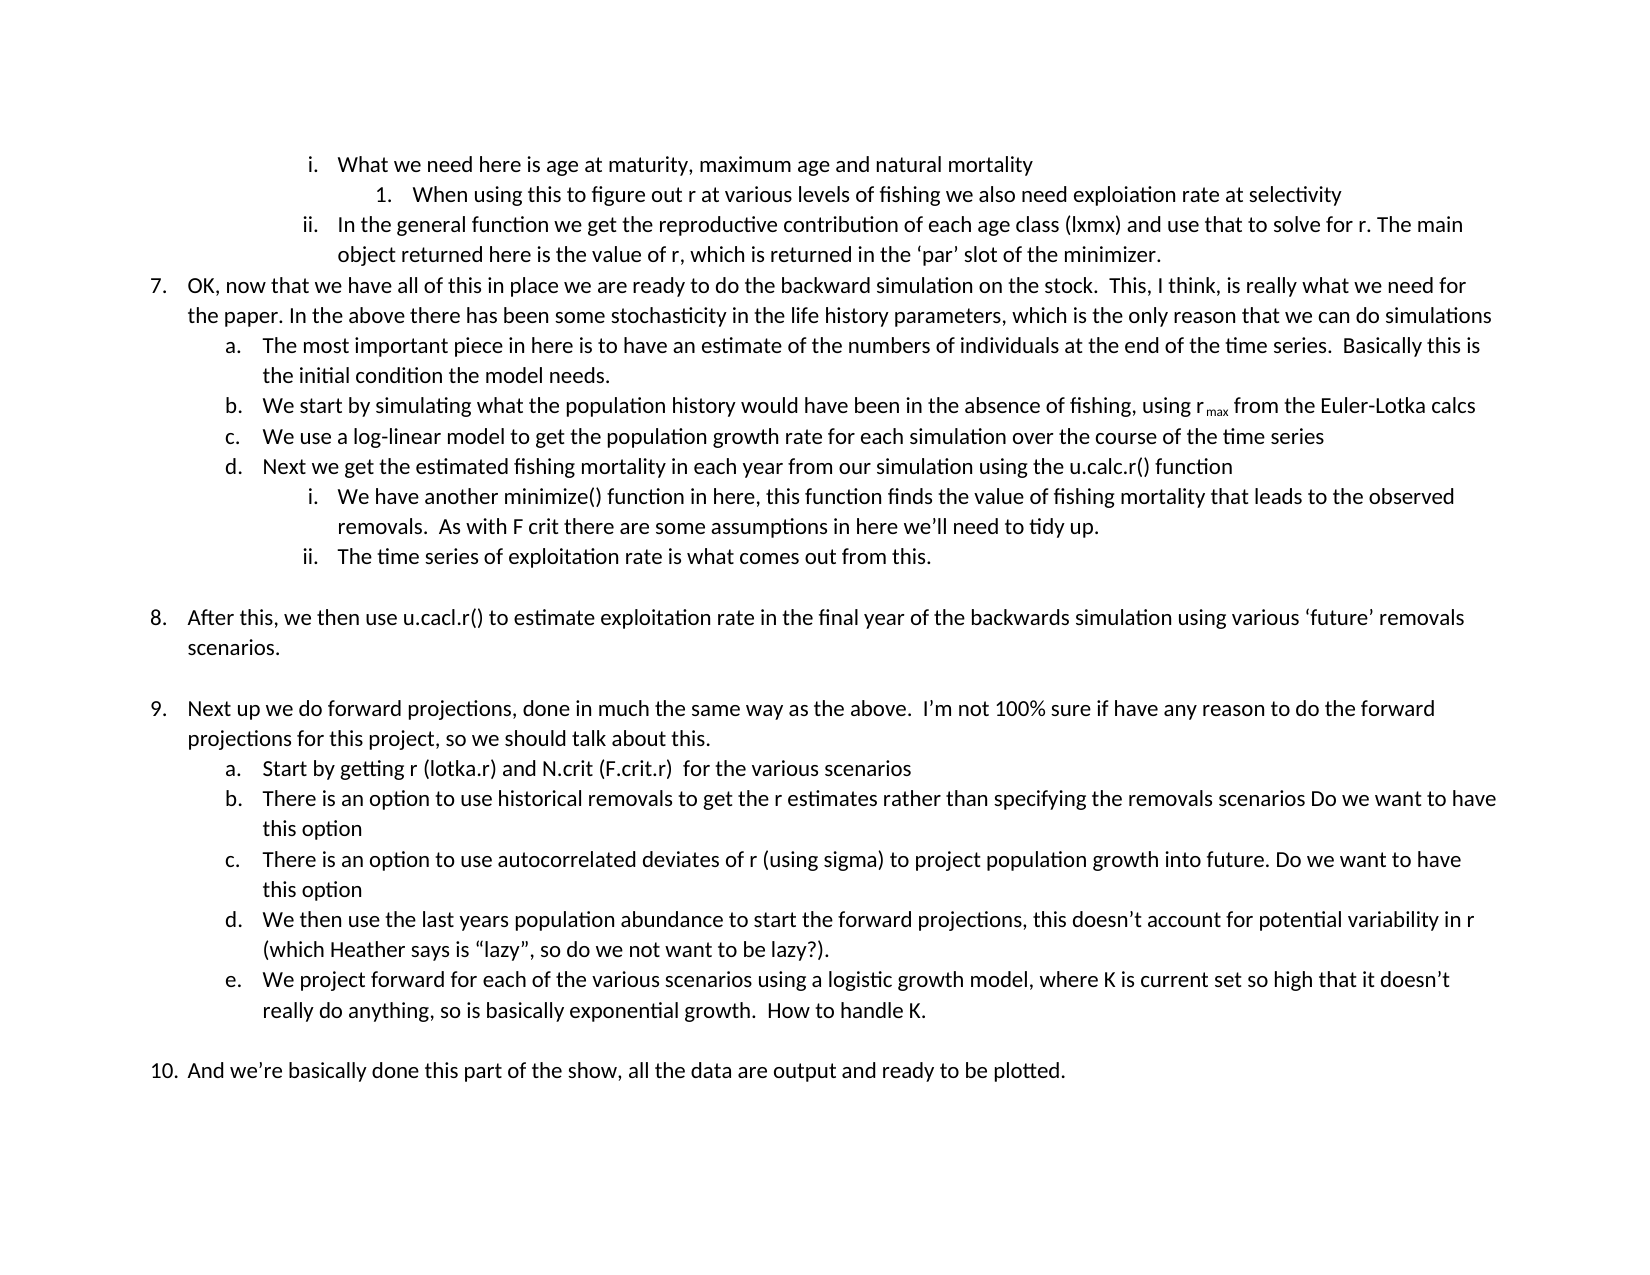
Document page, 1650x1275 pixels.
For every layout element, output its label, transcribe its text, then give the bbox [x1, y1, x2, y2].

list We project forward for each of the various scenarios using a logistic growth model, where K is current set so high that it doesn’t really do anything, so is basically exponential growth. How to handle K. [225, 966, 1500, 1024]
list We use a log-linear model to get the population growth rate for each simulation over the course of the time series [225, 422, 1500, 450]
list What we need here is age at maturity, maximum age and natural mortality [319, 150, 1500, 178]
list And we’re basically done this part of the show, all the data are output and ready to be plotted. [150, 1056, 1500, 1084]
list Next we get the estimated fishing mortality in each year from our simulation using the u.calc.r() function [225, 452, 1500, 480]
list OK, now that we have all of this in place we are ready to do the backward simulation on the stock. This, I think, is really what we need for the paper. In the above there has been some stochasticity in the life history parameters, which is the only reason that we can do simulations [150, 271, 1500, 329]
list We have another minimize() function in here, this function finds the value of fishing mortality that leads to the observed removals. As with F crit there are some assumptions in here we’ll need to tidy up. [319, 482, 1500, 541]
list There is an option to use autocorrelated deviates of r (using sigma) to project population growth into future. Do we want to have this option [225, 845, 1500, 903]
list There is an option to use historical removals to get the r estimates rather than specifying the removals scenarios Do we want to have this option [225, 784, 1500, 843]
list We start by simulating what the population history would have been in the absence of fishing, using rmax from the Euler-Lotka calcs [225, 392, 1500, 420]
list Next up we do forward projections, done in much the same way as the above. I’m not 100% sure if have any reason to do the forward projections for this project, so we should talk about this. [150, 694, 1500, 752]
list The most important piece in here is to have an estimate of the numbers of individuals at the end of the time series. Basically this is the initial condition the model needs. [225, 331, 1500, 389]
list After this, we then use u.cacl.r() to estimate exploitation rate in the final year of the backwards simulation using various ‘future’ removals scenarios. [150, 603, 1500, 661]
list The time series of exploitation rate is what comes out from this. [319, 543, 1500, 571]
list We then use the last years population abundance to start the forward projections, this doesn’t account for potential variability in r (which Heather says is “lazy”, so do we not want to be lazy?). [225, 905, 1500, 963]
list In the general function we get the reproductive contribution of each age class (lxmx) and use that to solve for r. The main object returned here is the value of r, which is returned in the ‘par’ slot of the minimizer. [319, 210, 1500, 269]
list When using this to figure out r at various levels of fishing we also need exploiation rate at selectivity [375, 180, 1500, 208]
list Start by getting r (lotka.r) and N.crit (F.crit.r) for the various scenarios [225, 754, 1500, 782]
